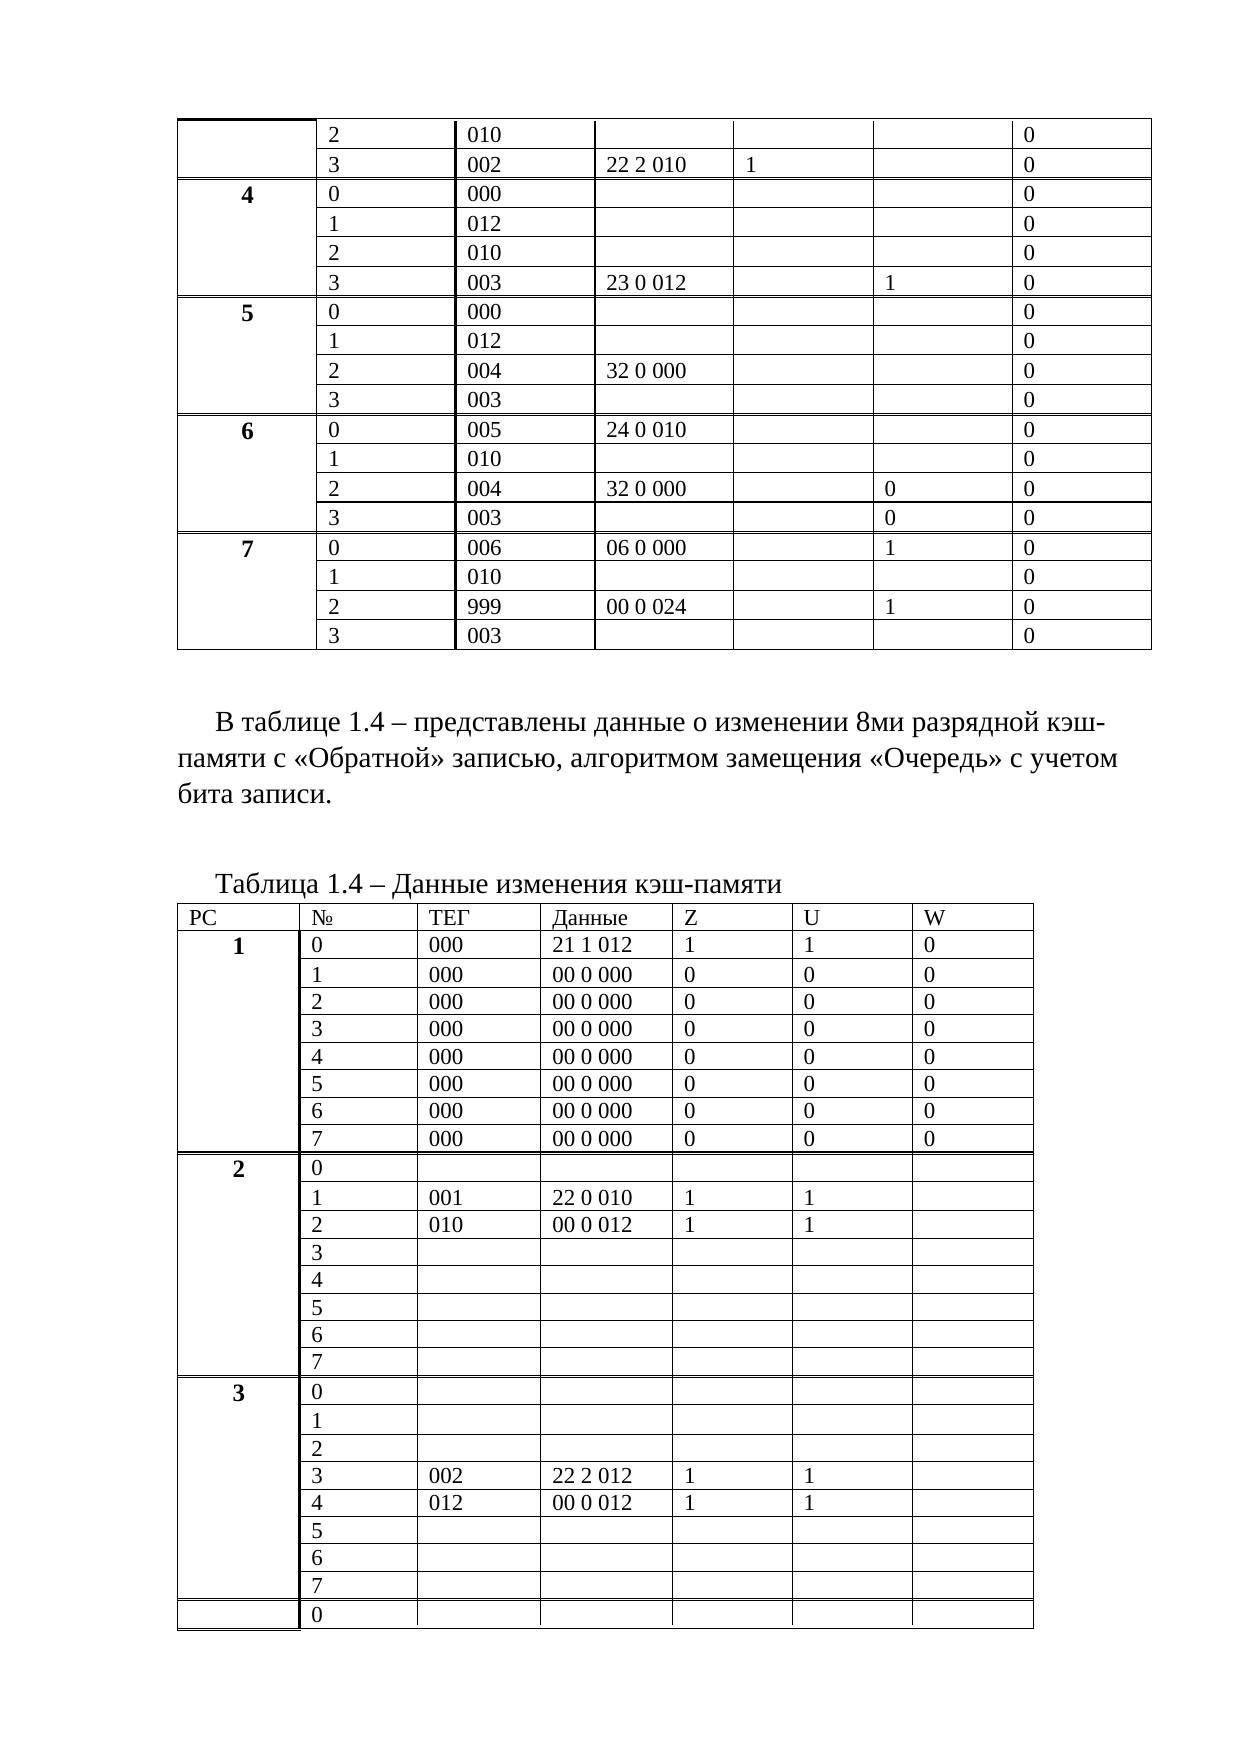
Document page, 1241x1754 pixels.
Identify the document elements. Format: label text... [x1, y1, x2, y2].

table_cell 3 [317, 385, 454, 413]
table_cell 0 [913, 1015, 1033, 1042]
table_cell 0 [874, 503, 1012, 531]
table_cell 0 [1013, 237, 1151, 266]
table_cell 005 [457, 416, 594, 442]
table_cell 3 [301, 1462, 417, 1488]
table_cell [874, 208, 1012, 236]
table_cell [541, 1405, 672, 1434]
table_cell 00 0 000 [541, 1070, 672, 1097]
table_cell [734, 355, 873, 383]
table_cell 06 0 000 [596, 534, 733, 560]
table_cell 010 [457, 561, 594, 590]
table_cell [418, 1155, 540, 1181]
table_cell 0 [913, 1070, 1033, 1097]
table_cell 010 [457, 444, 594, 472]
table_cell 2 [301, 1435, 417, 1461]
table_cell 23 0 012 [596, 267, 733, 295]
table_cell [541, 1572, 672, 1598]
table_cell [673, 1294, 792, 1320]
table_header W [913, 904, 1033, 930]
table_cell 3 [317, 267, 454, 295]
table_cell 0 [793, 1098, 912, 1124]
table_cell 0 [1013, 534, 1151, 560]
table_header PC [178, 904, 299, 930]
table_cell [874, 385, 1012, 413]
table_cell [673, 1348, 792, 1375]
table_cell [734, 180, 873, 207]
table_cell 1 [793, 1211, 912, 1238]
table_cell [418, 1405, 540, 1434]
table_cell 003 [457, 267, 594, 295]
table_cell 4 [301, 1490, 417, 1516]
table_cell 00 0 000 [541, 988, 672, 1014]
table_cell 0 [301, 1601, 417, 1627]
table_cell 3 [317, 620, 454, 649]
table_cell 002 [418, 1462, 540, 1488]
table_cell [673, 1435, 792, 1461]
table_cell 000 [457, 180, 594, 207]
table_cell 003 [457, 503, 594, 531]
table_cell 0 [1013, 355, 1151, 383]
table_cell 2 [178, 1155, 298, 1375]
table_cell 7 [301, 1125, 417, 1151]
table_cell [418, 1294, 540, 1320]
table_cell [596, 298, 733, 324]
table_cell [793, 1321, 912, 1347]
table_cell [596, 561, 733, 590]
table_cell [793, 1517, 912, 1543]
table_cell 1 [793, 1182, 912, 1210]
table_cell 6 [301, 1544, 417, 1571]
table_cell [418, 1348, 540, 1375]
table_cell 000 [457, 298, 594, 324]
table_cell [734, 620, 873, 649]
table_cell [734, 208, 873, 236]
table_cell [874, 298, 1012, 324]
table_cell [913, 1211, 1033, 1238]
table_cell 003 [457, 385, 594, 413]
table_cell [793, 1378, 912, 1404]
table_cell 1 [793, 931, 912, 957]
table_cell 0 [913, 988, 1033, 1014]
table_cell 00 0 000 [541, 1043, 672, 1069]
table_cell 0 [1013, 416, 1151, 442]
table_cell 0 [874, 473, 1012, 501]
table_cell 012 [418, 1490, 540, 1516]
table_header U [793, 904, 912, 930]
table_cell [913, 1490, 1033, 1516]
table_cell [418, 1266, 540, 1292]
table_cell [913, 1405, 1033, 1434]
table_cell [595, 119, 734, 148]
table_cell [541, 1348, 672, 1375]
table_cell 0 [913, 1125, 1033, 1151]
table_cell 5 [301, 1517, 417, 1543]
table_cell [596, 444, 733, 472]
table_cell 1 [734, 149, 873, 177]
table_cell [734, 298, 873, 324]
table_header Данные [541, 904, 672, 930]
table_cell 5 [301, 1070, 417, 1097]
table_cell 010 [418, 1211, 540, 1238]
table_cell [541, 1294, 672, 1320]
table_cell [596, 620, 733, 649]
table_cell [673, 1378, 792, 1404]
table_cell [673, 1601, 792, 1627]
table_cell 3 [317, 149, 454, 177]
table_cell [874, 416, 1012, 442]
table_cell 000 [418, 1125, 540, 1151]
table_cell [913, 1378, 1033, 1404]
table_cell 2 [301, 1211, 417, 1238]
table_cell [418, 1239, 540, 1265]
table_cell 22 2 012 [541, 1462, 672, 1488]
table_cell 00 0 012 [541, 1490, 672, 1516]
table_cell 1 [317, 208, 454, 236]
table_cell [793, 1239, 912, 1265]
table_cell 000 [418, 959, 540, 987]
table_cell [673, 1544, 792, 1571]
table_cell [596, 385, 733, 413]
table_cell [418, 1572, 540, 1598]
table_cell 24 0 010 [596, 416, 733, 442]
table_cell [913, 1294, 1033, 1320]
table_cell 0 [301, 1378, 417, 1404]
text В таблице 1.4 – представлены данные о изменении 8ми разрядной кэш-памяти с «Обратной» записью, алгоритмом замещения «Очередь» с учетом бита записи. [177, 704, 1152, 810]
table_cell [734, 119, 873, 148]
table_cell [418, 1435, 540, 1461]
table_cell 0 [1013, 298, 1151, 324]
table_cell [673, 1239, 792, 1265]
table_cell 3 [317, 503, 454, 531]
table_cell 3 [301, 1015, 417, 1042]
table_cell 2 [301, 988, 417, 1014]
table_cell 002 [457, 149, 594, 177]
table_cell 0 [1013, 385, 1151, 413]
table_cell 000 [418, 1070, 540, 1097]
table_cell [541, 1239, 672, 1265]
table_cell 1 [673, 1462, 792, 1488]
table_cell 0 [793, 1043, 912, 1069]
table_cell 004 [457, 355, 594, 383]
table_cell 0 [317, 298, 454, 324]
table_cell 010 [457, 237, 594, 266]
table_cell 003 [457, 620, 594, 649]
table_cell 0 [1013, 208, 1151, 236]
table_cell [734, 561, 873, 590]
table_cell 1 [793, 1462, 912, 1488]
table_cell 1 [793, 1490, 912, 1516]
table_cell [913, 1544, 1033, 1571]
table_cell 0 [1013, 267, 1151, 295]
table_cell 0 [913, 931, 1033, 957]
table_cell 2 [317, 591, 454, 619]
table_cell 0 [1013, 591, 1151, 619]
table_cell 5 [178, 298, 316, 413]
table_cell [673, 1321, 792, 1347]
table_cell [913, 1321, 1033, 1347]
table_cell 0 [793, 1125, 912, 1151]
table_cell [874, 620, 1012, 649]
table_cell [874, 561, 1012, 590]
table_cell 00 0 000 [541, 1125, 672, 1151]
table_cell [793, 1544, 912, 1571]
table_cell 0 [913, 959, 1033, 987]
table_cell 0 [301, 1155, 417, 1181]
table_cell 0 [913, 1098, 1033, 1124]
table_cell 0 [1013, 503, 1151, 531]
table_cell [734, 444, 873, 472]
table_cell [793, 1266, 912, 1292]
table_cell 00 0 000 [541, 1015, 672, 1042]
table_cell 006 [457, 534, 594, 560]
table_cell 0 [1013, 444, 1151, 472]
table_header № [300, 904, 417, 930]
table_cell 2 [317, 237, 454, 266]
table_cell [596, 180, 733, 207]
table_cell 22 2 010 [596, 149, 733, 177]
table_cell 001 [418, 1182, 540, 1210]
table_cell 0 [793, 1070, 912, 1097]
table_cell 1 [301, 959, 417, 987]
table_cell [874, 355, 1012, 383]
table_cell 0 [673, 1070, 792, 1097]
table_cell 0 [913, 1043, 1033, 1069]
table_cell 1 [301, 1405, 417, 1434]
table_cell 000 [418, 1098, 540, 1124]
table_cell [913, 1239, 1033, 1265]
table_cell 0 [1013, 149, 1151, 177]
table_cell [673, 1405, 792, 1434]
table_cell 4 [178, 1601, 298, 1627]
table_cell [418, 1601, 541, 1627]
table_cell 0 [317, 180, 454, 207]
table_cell 0 [317, 416, 454, 442]
table_cell 0 [1013, 620, 1151, 649]
table_cell 1 [673, 1211, 792, 1238]
table_cell 999 [457, 591, 594, 619]
table_cell [912, 1601, 1033, 1627]
table_cell [418, 1517, 540, 1543]
table_cell [596, 503, 733, 531]
table_cell [792, 1601, 912, 1627]
table_cell [874, 326, 1012, 354]
table_cell 0 [673, 1043, 792, 1069]
table_cell 0 [1013, 561, 1151, 590]
table_cell [734, 591, 873, 619]
table_cell 000 [418, 1043, 540, 1069]
table_cell [793, 1348, 912, 1375]
table_cell [874, 149, 1012, 177]
table_cell [541, 1266, 672, 1292]
table_cell [913, 1462, 1033, 1488]
table_cell [793, 1572, 912, 1598]
table_cell 1 [317, 444, 454, 472]
table_cell 000 [418, 931, 540, 957]
table_cell 32 0 000 [596, 473, 733, 501]
table_cell [913, 1348, 1033, 1375]
table_cell [734, 385, 873, 413]
table_cell [913, 1266, 1033, 1292]
text Таблица 1.4 – Данные изменения кэш-памяти [177, 867, 1152, 900]
table_cell 1 [178, 931, 298, 1151]
table_cell 0 [793, 959, 912, 987]
table_cell 0 [1013, 180, 1151, 207]
table_cell 1 [673, 1182, 792, 1210]
table_cell 0 [673, 1015, 792, 1042]
table_cell 7 [178, 534, 316, 649]
table_cell 2 [317, 355, 454, 383]
table_cell 2 [317, 119, 456, 148]
table_cell [913, 1572, 1033, 1598]
table_cell 1 [874, 267, 1012, 295]
table_cell 00 0 012 [541, 1211, 672, 1238]
table_cell [734, 326, 873, 354]
table_cell 0 [1013, 473, 1151, 501]
table_cell [541, 1544, 672, 1571]
table_cell [734, 503, 873, 531]
table_cell [913, 1155, 1033, 1181]
table_cell [734, 416, 873, 442]
table_cell 010 [456, 119, 595, 148]
table_cell [874, 237, 1012, 266]
table_cell [734, 237, 873, 266]
table_cell [793, 1435, 912, 1461]
table_cell 21 1 012 [541, 931, 672, 957]
table_cell 0 [793, 1015, 912, 1042]
table_cell 6 [301, 1098, 417, 1124]
table_cell [673, 1266, 792, 1292]
table_cell 4 [301, 1043, 417, 1069]
table_cell [596, 237, 733, 266]
table_header ТЕГ [418, 904, 540, 930]
table_cell [673, 1517, 792, 1543]
table_cell [793, 1155, 912, 1181]
table_cell 1 [301, 1182, 417, 1210]
table_cell 0 [793, 988, 912, 1014]
table_cell 012 [457, 208, 594, 236]
table_cell [793, 1294, 912, 1320]
table_cell 0 [673, 1125, 792, 1151]
table_cell 0 [1013, 326, 1151, 354]
table_cell 1 [874, 534, 1012, 560]
table_cell 1 [317, 326, 454, 354]
table_cell [734, 534, 873, 560]
table_cell 0 [301, 931, 417, 957]
table_cell [541, 1601, 673, 1627]
table_cell [418, 1544, 540, 1571]
table_cell 3 [301, 1239, 417, 1265]
table_cell 0 [1012, 119, 1151, 148]
table_cell [418, 1321, 540, 1347]
table_cell [734, 473, 873, 501]
table_cell [596, 208, 733, 236]
table_cell [541, 1435, 672, 1461]
table_cell 3 [178, 1378, 298, 1598]
table_cell 0 [673, 1098, 792, 1124]
table_cell 7 [301, 1572, 417, 1598]
table_cell 0 [673, 959, 792, 987]
table_cell 6 [178, 416, 316, 531]
table_cell 00 0 024 [596, 591, 733, 619]
table_cell [734, 267, 873, 295]
table_cell [874, 180, 1012, 207]
table_cell [873, 119, 1012, 148]
table_cell [541, 1517, 672, 1543]
table_cell [913, 1435, 1033, 1461]
table_cell 0 [317, 534, 454, 560]
table_cell 6 [301, 1321, 417, 1347]
table_cell 1 [317, 561, 454, 590]
table_cell 22 0 010 [541, 1182, 672, 1210]
table_cell 7 [301, 1348, 417, 1375]
table_cell 1 [673, 931, 792, 957]
table_cell 4 [178, 180, 316, 295]
table_cell [673, 1155, 792, 1181]
table_cell 1 [673, 1490, 792, 1516]
table_cell 00 0 000 [541, 1098, 672, 1124]
table_cell [541, 1321, 672, 1347]
table_cell [913, 1182, 1033, 1210]
table_cell [913, 1517, 1033, 1543]
table_header Z [673, 904, 792, 930]
table_cell [874, 444, 1012, 472]
table_cell 32 0 000 [596, 355, 733, 383]
table_cell 5 [301, 1294, 417, 1320]
table_cell 004 [457, 473, 594, 501]
table_cell 000 [418, 1015, 540, 1042]
table_cell [673, 1572, 792, 1598]
table_cell 00 0 000 [541, 959, 672, 987]
table_cell 0 [673, 988, 792, 1014]
table_cell [596, 326, 733, 354]
table_cell [418, 1378, 540, 1404]
table_cell 000 [418, 988, 540, 1014]
table_cell 1 [874, 591, 1012, 619]
table_cell 4 [301, 1266, 417, 1292]
table_cell [793, 1405, 912, 1434]
table_cell 2 [317, 473, 454, 501]
table_cell [541, 1378, 672, 1404]
table_cell [541, 1155, 672, 1181]
table_cell 012 [457, 326, 594, 354]
